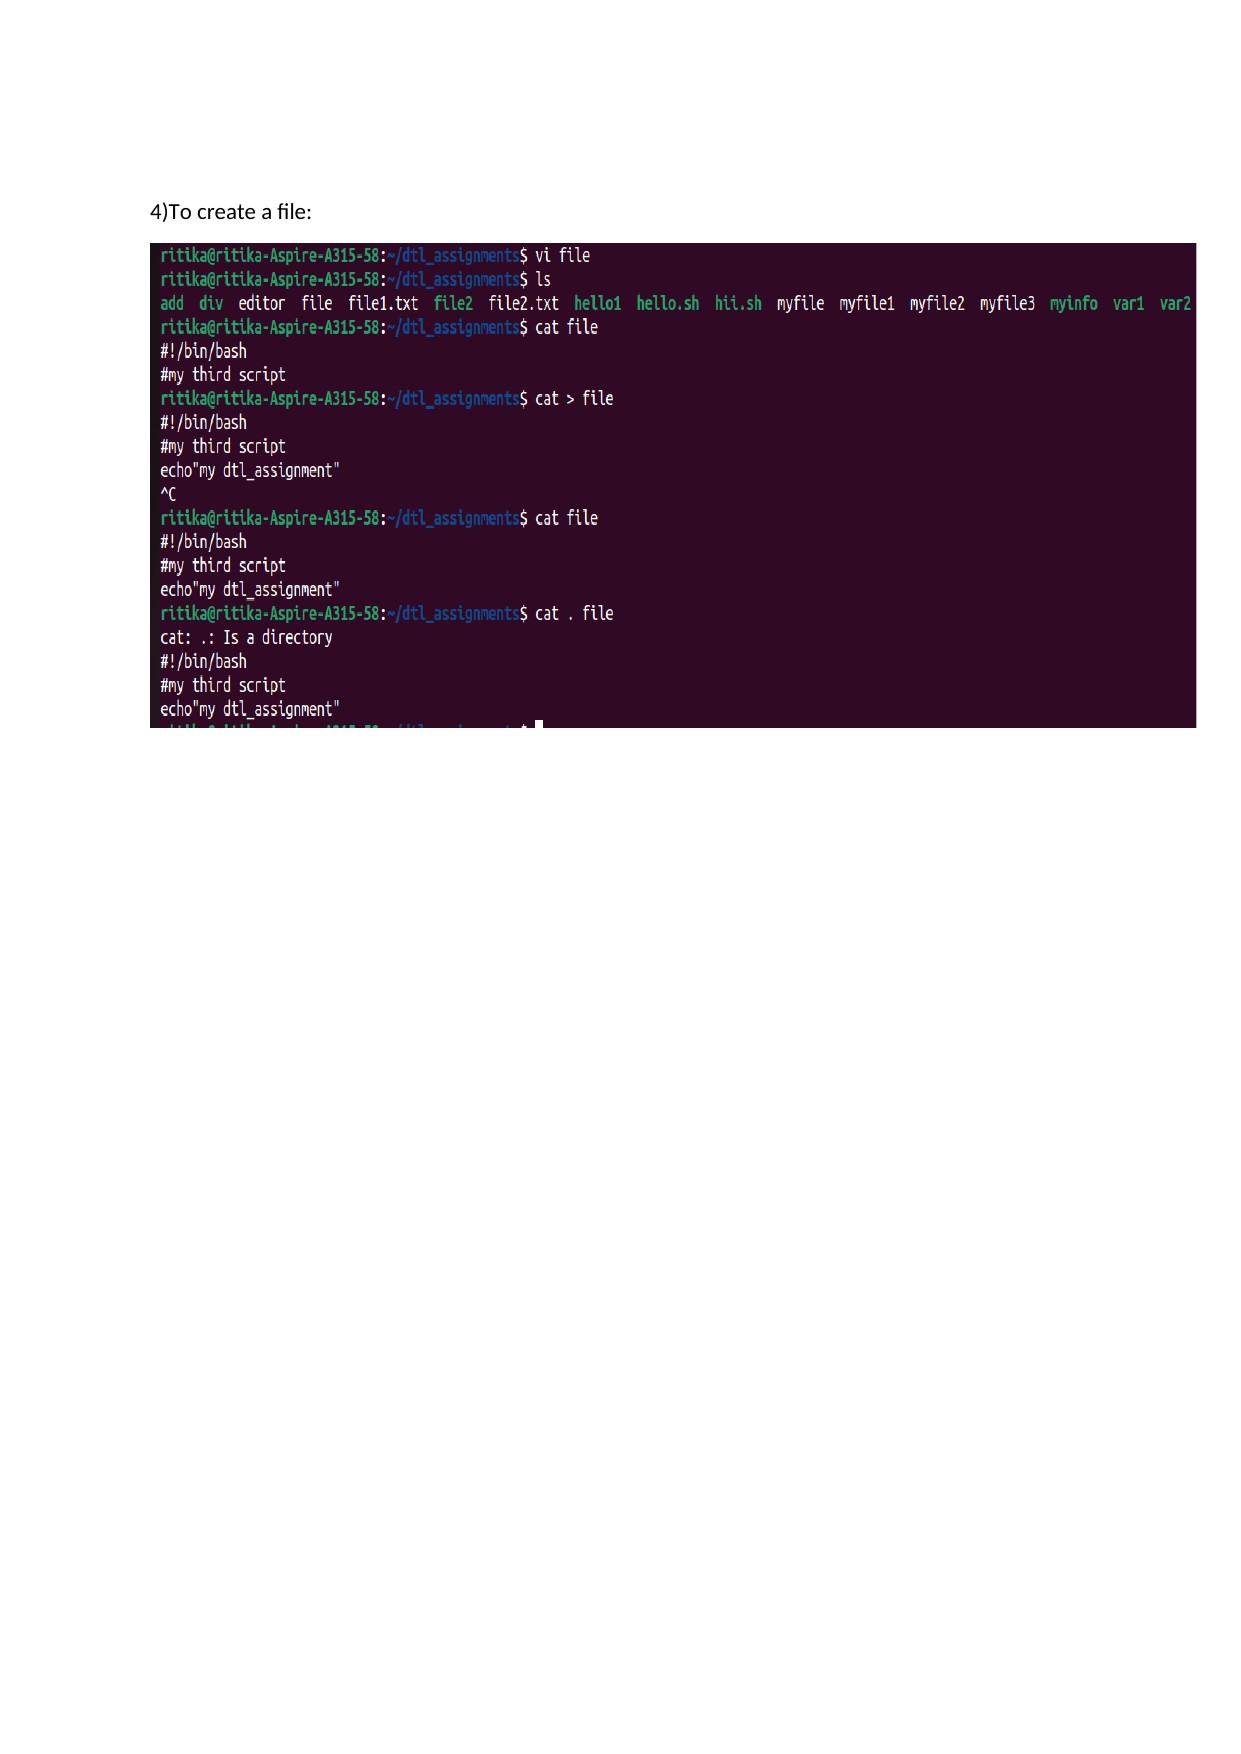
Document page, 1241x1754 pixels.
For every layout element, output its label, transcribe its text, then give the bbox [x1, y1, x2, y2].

picture [150, 243, 1197, 728]
text 4)To create a file: [150, 197, 1090, 225]
